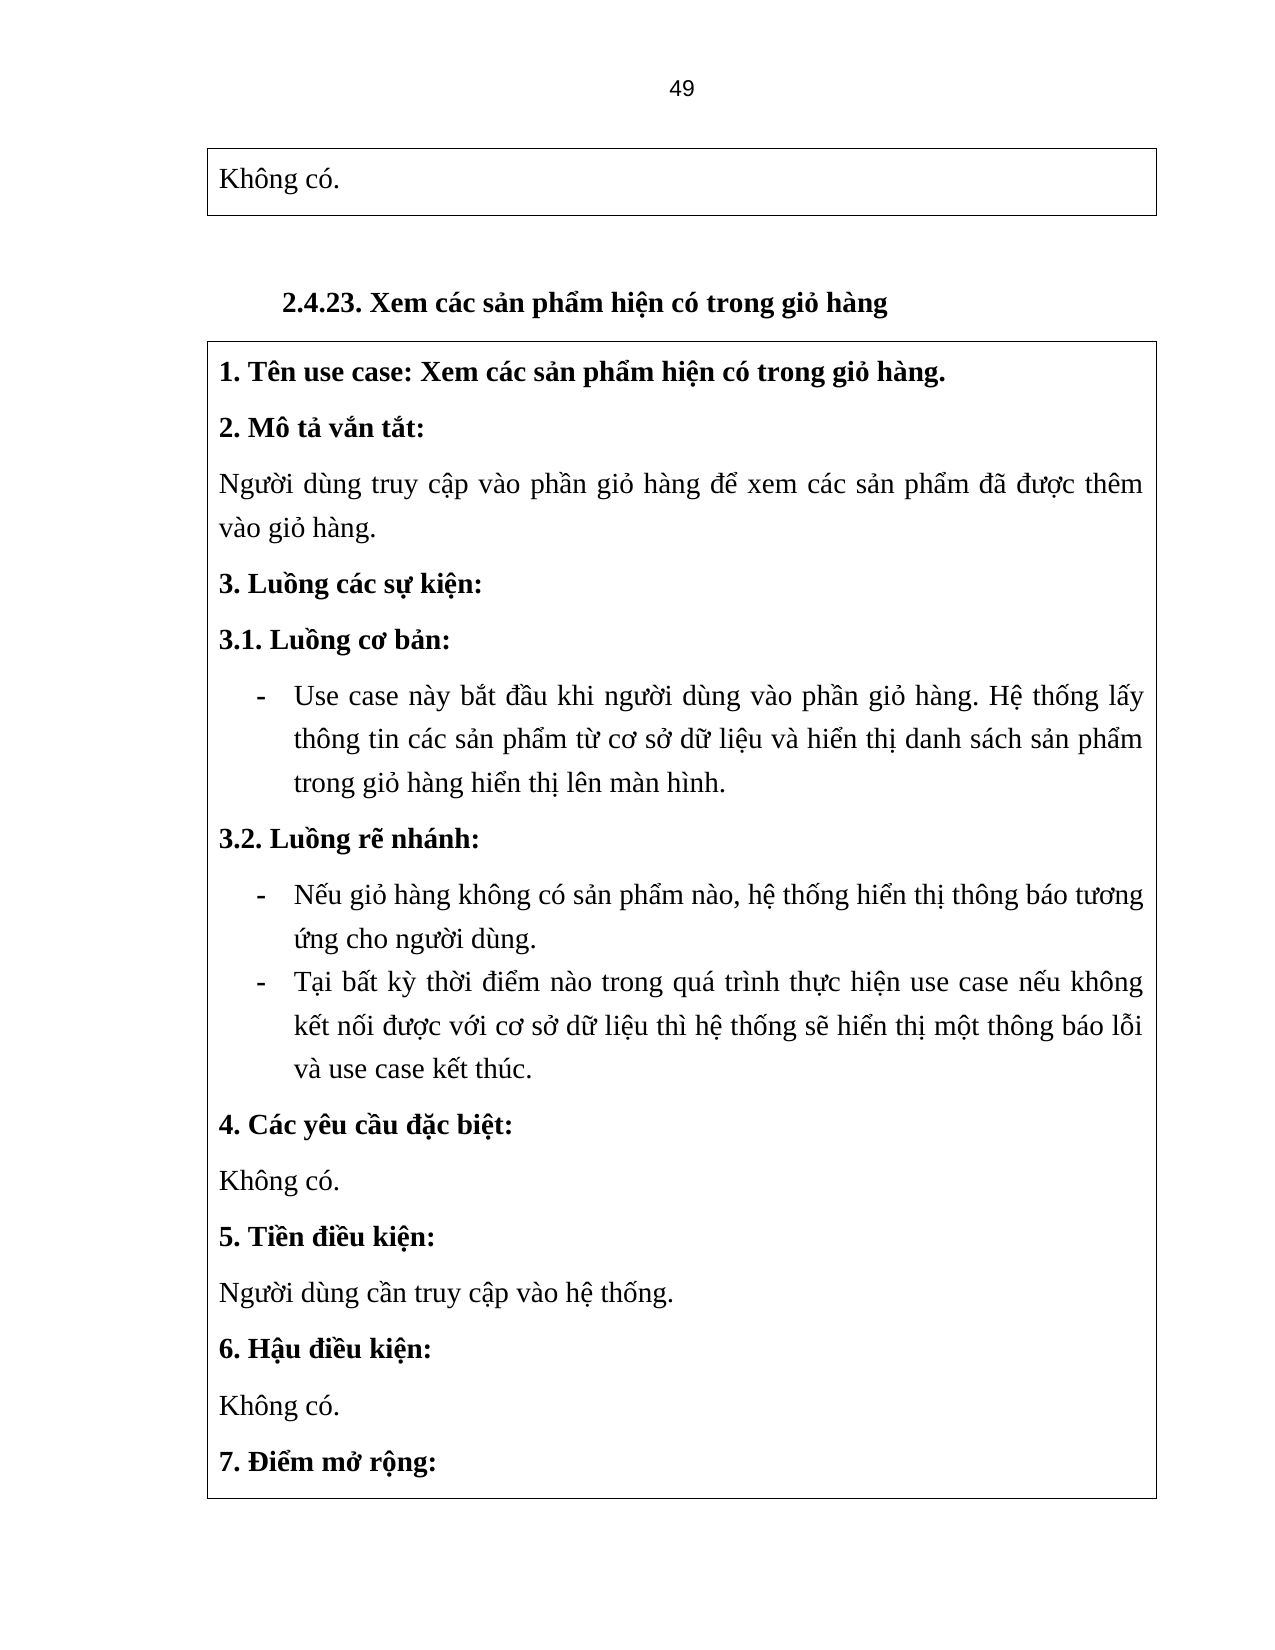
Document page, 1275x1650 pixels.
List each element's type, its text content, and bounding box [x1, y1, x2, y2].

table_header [208, 149, 1156, 215]
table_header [208, 342, 1156, 1497]
subtitle 2.4.23. Xem các sản phẩm hiện có trong giỏ hàng [207, 285, 1157, 318]
